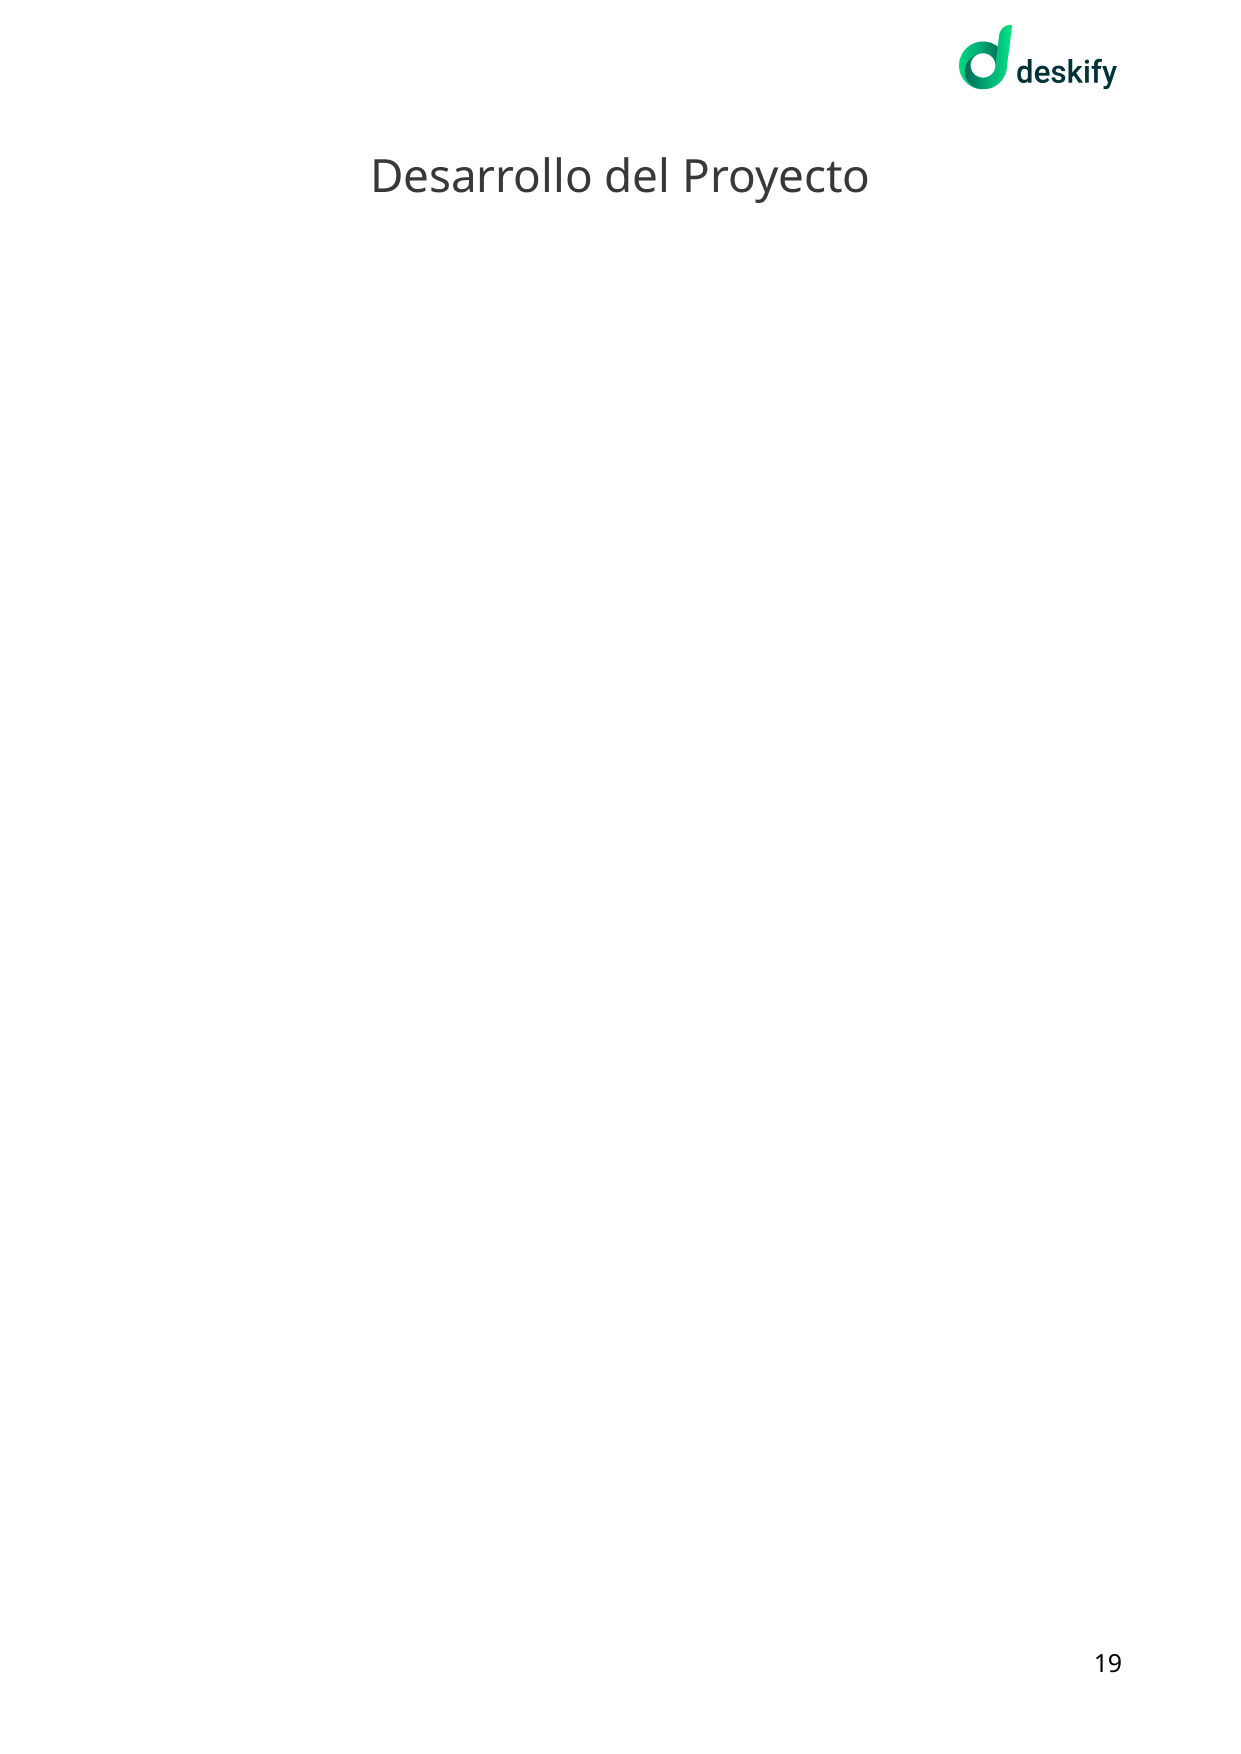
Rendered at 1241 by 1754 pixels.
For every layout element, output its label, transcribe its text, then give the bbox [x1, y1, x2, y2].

picture [953, 22, 1127, 92]
subtitle Desarrollo del Proyecto [118, 143, 1122, 206]
